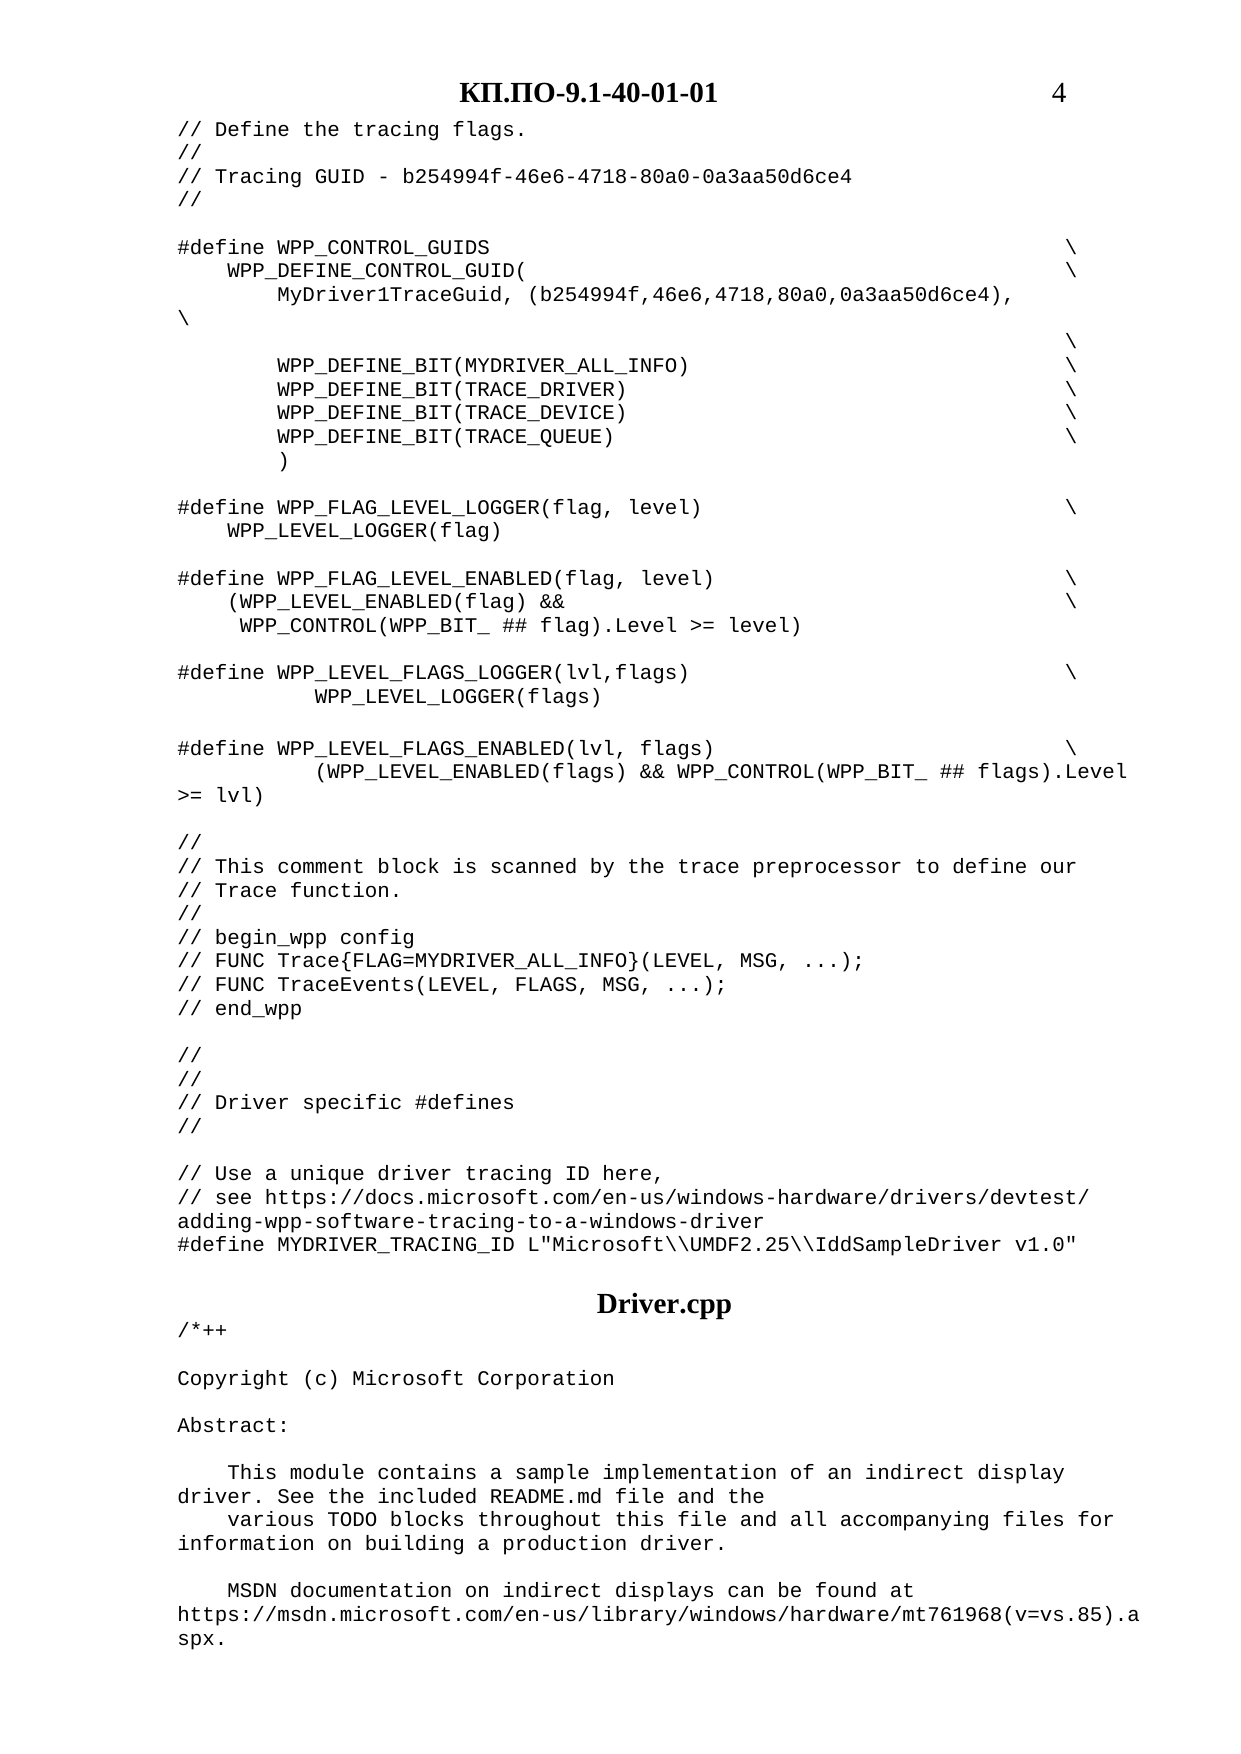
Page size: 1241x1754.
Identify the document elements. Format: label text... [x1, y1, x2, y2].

text WPP_CONTROL(WPP_BIT_ ## flag).Level >= level) [177, 615, 1152, 639]
text MSDN documentation on indirect displays can be found at https://msdn.microsoft.com/en-us/library/windows/hardware/mt761968(v=vs.85).aspx. [177, 1580, 1152, 1651]
text WPP_DEFINE_BIT(MYDRIVER_ALL_INFO) \ [177, 355, 1152, 379]
text WPP_DEFINE_BIT(TRACE_DRIVER) \ [177, 379, 1152, 402]
text ) [177, 449, 1152, 473]
text // Use a unique driver tracing ID here, [177, 1163, 1152, 1187]
text #define WPP_LEVEL_FLAGS_LOGGER(lvl,flags) \ [177, 662, 1152, 686]
text WPP_LEVEL_LOGGER(flags) [177, 686, 1152, 710]
text // [177, 189, 1152, 213]
text // [177, 1069, 1152, 1092]
text WPP_DEFINE_BIT(TRACE_DEVICE) \ [177, 402, 1152, 426]
text // FUNC TraceEvents(LEVEL, FLAGS, MSG, ...); [177, 974, 1152, 998]
text (WPP_LEVEL_ENABLED(flag) && \ [177, 591, 1152, 615]
text // [177, 903, 1152, 927]
text WPP_DEFINE_CONTROL_GUID( \ [177, 260, 1152, 284]
text (WPP_LEVEL_ENABLED(flags) && WPP_CONTROL(WPP_BIT_ ## flags).Level >= lvl) [177, 761, 1152, 809]
text #define MYDRIVER_TRACING_ID L"Microsoft\\UMDF2.25\\IddSampleDriver v1.0" [177, 1234, 1152, 1258]
text // Trace function. [177, 879, 1152, 903]
text This module contains a sample implementation of an indirect display driver. See the included README.md file and the [177, 1462, 1152, 1509]
text // Define the tracing flags. [177, 118, 1152, 142]
text // Tracing GUID - b254994f-46e6-4718-80a0-0a3aa50d6ce4 [177, 166, 1152, 189]
text // This comment block is scanned by the trace preprocessor to define our [177, 856, 1152, 879]
text WPP_LEVEL_LOGGER(flag) [177, 521, 1152, 544]
text \ [177, 331, 1152, 355]
text // see https://docs.microsoft.com/en-us/windows-hardware/drivers/devtest/adding-wpp-software-tracing-to-a-windows-driver [177, 1187, 1152, 1234]
text // [177, 832, 1152, 856]
text Abstract: [177, 1415, 1152, 1438]
text #define WPP_CONTROL_GUIDS \ [177, 237, 1152, 260]
text #define WPP_LEVEL_FLAGS_ENABLED(lvl, flags) \ [177, 738, 1152, 761]
text // Driver specific #defines [177, 1092, 1152, 1116]
text #define WPP_FLAG_LEVEL_LOGGER(flag, level) \ [177, 497, 1152, 521]
text Copyright (c) Microsoft Corporation [177, 1367, 1152, 1391]
text MyDriver1TraceGuid, (b254994f,46e6,4718,80a0,0a3aa50d6ce4), \ [177, 284, 1152, 331]
text // FUNC Trace{FLAG=MYDRIVER_ALL_INFO}(LEVEL, MSG, ...); [177, 951, 1152, 974]
text // end_wpp [177, 998, 1152, 1021]
text // begin_wpp config [177, 927, 1152, 951]
text Driver.cpp [177, 1287, 1152, 1320]
text // [177, 142, 1152, 166]
text various TODO blocks throughout this file and all accompanying files for information on building a production driver. [177, 1509, 1152, 1557]
text // [177, 1045, 1152, 1069]
text WPP_DEFINE_BIT(TRACE_QUEUE) \ [177, 426, 1152, 449]
text // [177, 1116, 1152, 1140]
text #define WPP_FLAG_LEVEL_ENABLED(flag, level) \ [177, 568, 1152, 591]
text /*++ [177, 1320, 1152, 1344]
